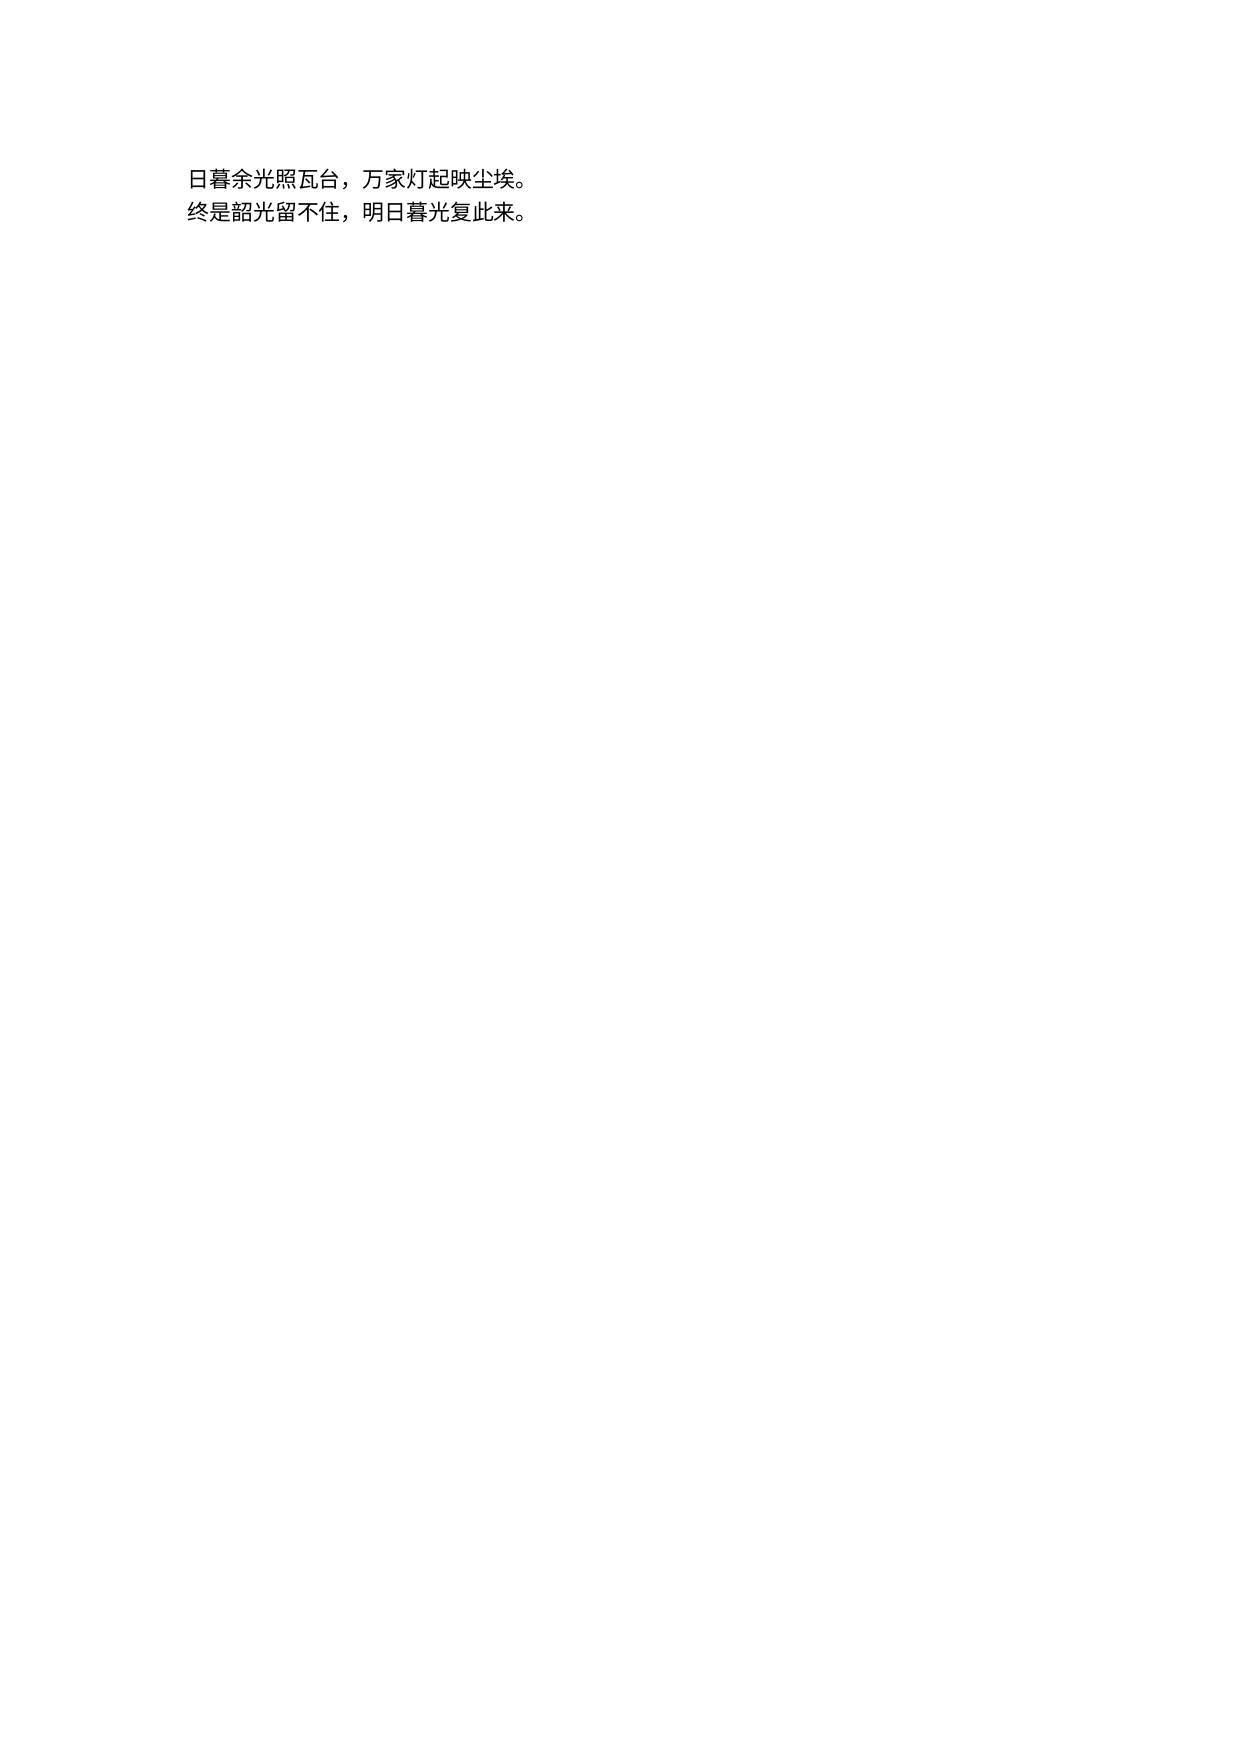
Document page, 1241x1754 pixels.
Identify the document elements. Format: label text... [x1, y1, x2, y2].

text 日暮余光照瓦台，万家灯起映尘埃。 [187, 162, 1053, 194]
text 终是韶光留不住，明日暮光复此来。 [187, 194, 1053, 227]
